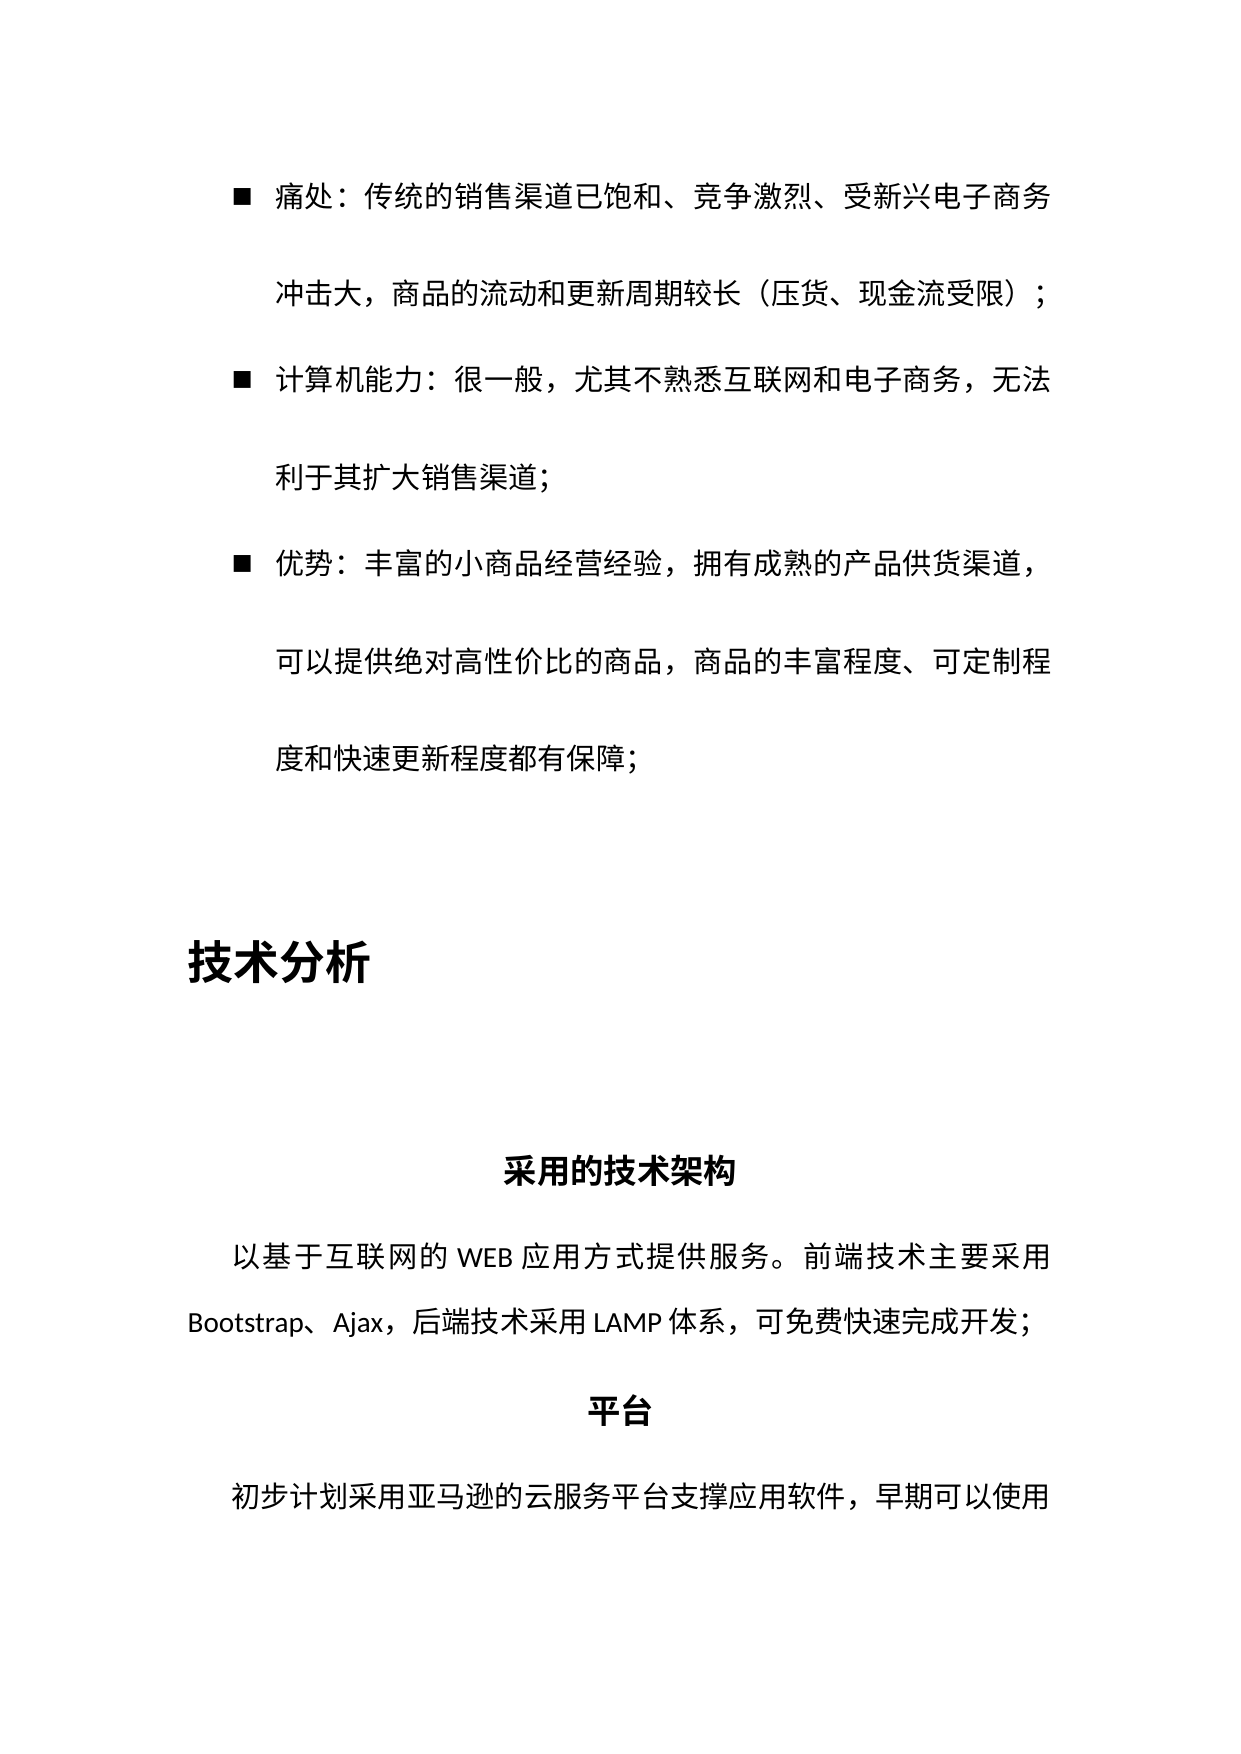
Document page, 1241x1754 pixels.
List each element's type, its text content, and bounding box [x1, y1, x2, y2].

text 以基于互联网的WEB应用方式提供服务。前端技术主要采用Bootstrap、Ajax，后端技术采用LAMP体系，可免费快速完成开发； [187, 1222, 1053, 1352]
list 优势：丰富的小商品经营经验，拥有成熟的产品供货渠道，可以提供绝对高性价比的商品，商品的丰富程度、可定制程度和快速更新程度都有保障； [231, 529, 1053, 789]
text 初步计划采用亚马逊的云服务平台支撑应用软件，早期可以使用一年的免费体验，业务成熟后转向收费（价格不贵）； [187, 1462, 1053, 1527]
list 计算机能力：很一般，尤其不熟悉互联网和电子商务，无法利于其扩大销售渠道； [231, 346, 1053, 508]
subtitle 采用的技术架构 [187, 1136, 1053, 1201]
subtitle 平台 [187, 1377, 1053, 1442]
subtitle 技术分析 [187, 911, 1053, 1008]
list 痛处：传统的销售渠道已饱和、竞争激烈、受新兴电子商务冲击大，商品的流动和更新周期较长（压货、现金流受限）； [231, 162, 1053, 324]
